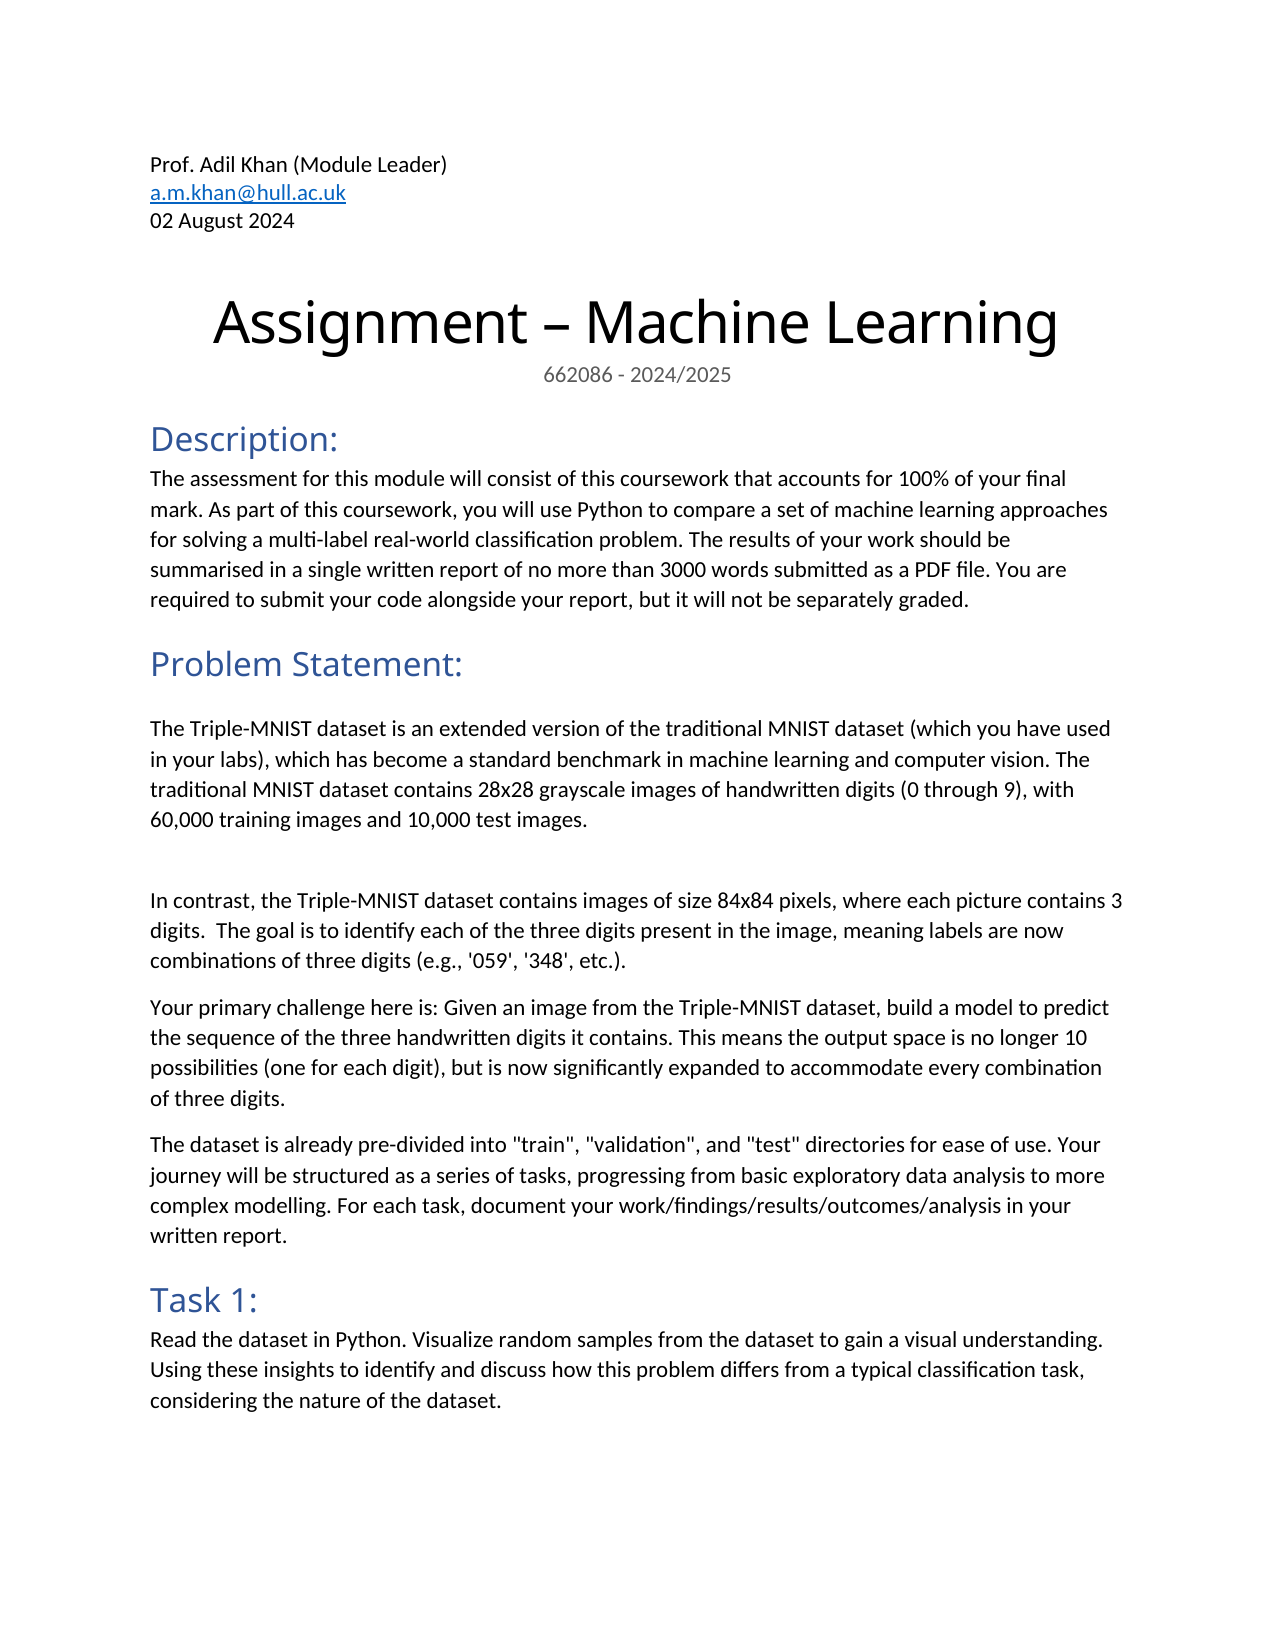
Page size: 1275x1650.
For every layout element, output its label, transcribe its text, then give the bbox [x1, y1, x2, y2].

text 02 August 2024 [150, 206, 1125, 234]
subtitle 662086 - 2024/2025 [150, 360, 1125, 388]
text Read the dataset in Python. Visualize random samples from the dataset to gain a visual understanding. Using these insights to identify and discuss how this problem differs from a typical classification task, considering the nature of the dataset. [150, 1325, 1125, 1414]
text The dataset is already pre-divided into "train", "validation", and "test" directories for ease of use. Your journey will be structured as a series of tasks, progressing from basic exploratory data analysis to more complex modelling. For each task, document your work/findings/results/outcomes/analysis in your written report. [150, 1131, 1125, 1249]
text Prof. Adil Khan (Module Leader) [150, 150, 1125, 178]
subtitle Task 1: [150, 1276, 1125, 1322]
title Assignment – Machine Learning [150, 281, 1125, 360]
subtitle Description: [150, 416, 1125, 461]
subtitle Problem Statement: [150, 641, 1125, 686]
text In contrast, the Triple-MNIST dataset contains images of size 84x84 pixels, where each picture contains 3 digits. The goal is to identify each of the three digits present in the image, meaning labels are now combinations of three digits (e.g., '059', '348', etc.). [150, 886, 1125, 974]
text Your primary challenge here is: Given an image from the Triple-MNIST dataset, build a model to predict the sequence of the three handwritten digits it contains. This means the output space is no longer 10 possibilities (one for each digit), but is now significantly expanded to accommodate every combination of three digits. [150, 993, 1125, 1112]
text The assessment for this module will consist of this coursework that accounts for 100% of your final mark. As part of this coursework, you will use Python to compare a set of machine learning approaches for solving a multi-label real-world classification problem. The results of your work should be summarised in a single written report of no more than 3000 words submitted as a PDF file. You are required to submit your code alongside your report, but it will not be separately graded. [150, 464, 1125, 613]
text a.m.khan@hull.ac.uk [150, 178, 1125, 206]
subtitle The Triple-MNIST dataset is an extended version of the traditional MNIST dataset (which you have used in your labs), which has become a standard benchmark in machine learning and computer vision. The traditional MNIST dataset contains 28x28 grayscale images of handwritten digits (0 through 9), with 60,000 training images and 10,000 test images. [150, 714, 1125, 882]
